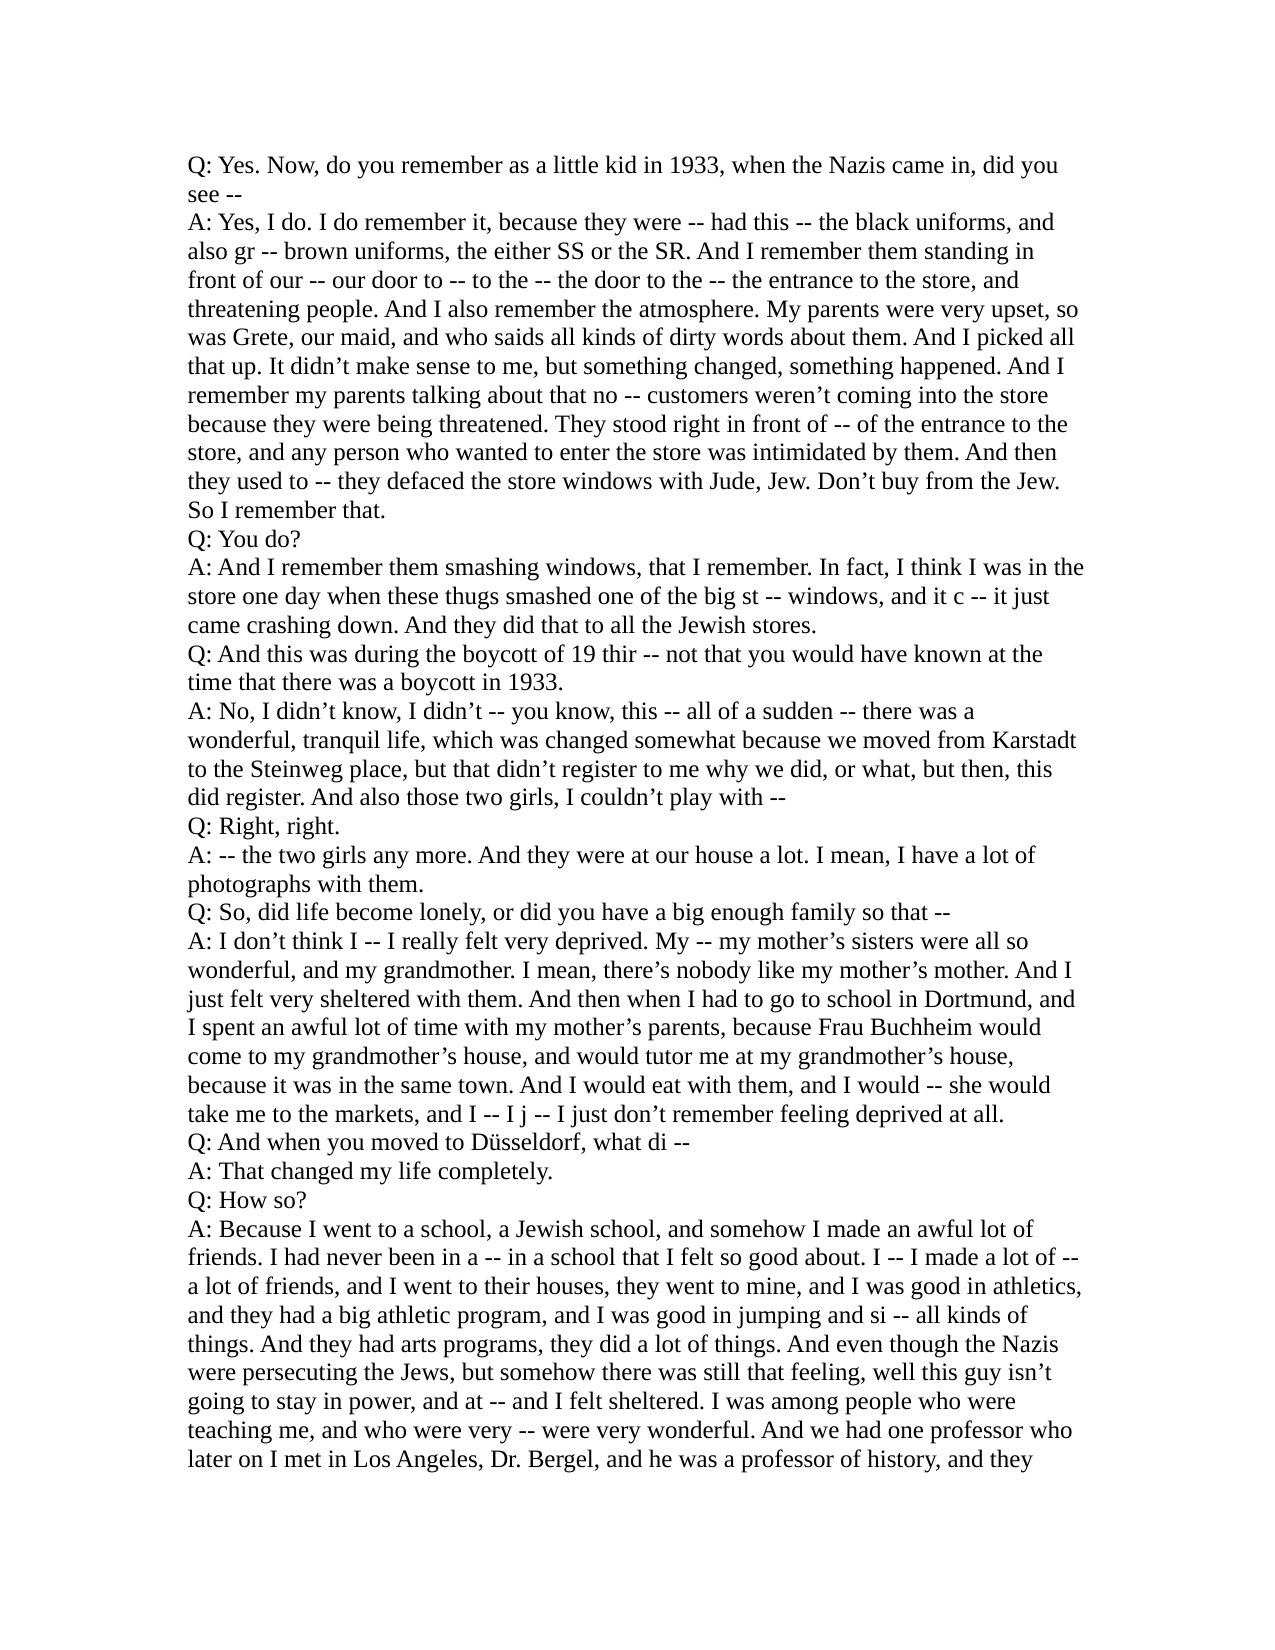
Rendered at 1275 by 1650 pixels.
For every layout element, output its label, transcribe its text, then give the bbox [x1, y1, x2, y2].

text Q: Yes. Now, do you remember as a little kid in 1933, when the Nazis came in, did you see -- [187, 150, 1087, 207]
text Q: And this was during the boycott of 19 thir -- not that you would have known at the time that there was a boycott in 1933. [187, 639, 1087, 696]
text A: And I remember them smashing windows, that I remember. In fact, I think I was in the store one day when these thugs smashed one of the big st -- windows, and it c -- it just came crashing down. And they did that to all the Jewish stores. [187, 552, 1087, 639]
text Q: How so? [187, 1185, 1087, 1214]
text Q: So, did life become lonely, or did you have a big enough family so that -- [187, 897, 1087, 926]
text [187, 1214, 1087, 1472]
text A: No, I didn’t know, I didn’t -- you know, this -- all of a sudden -- there was a wonderful, tranquil life, which was changed somewhat because we moved from Karstadt to the Steinweg place, but that didn’t register to me why we did, or what, but then, this did register. And also those two girls, I couldn’t play with -- [187, 696, 1087, 811]
text A: I don’t think I -- I really felt very deprived. My -- my mother’s sisters were all so wonderful, and my grandmother. I mean, there’s nobody like my mother’s mother. And I just felt very sheltered with them. And then when I had to go to school in Dortmund, and I spent an awful lot of time with my mother’s parents, because Frau Buchheim would come to my grandmother’s house, and would tutor me at my grandmother’s house, because it was in the same town. And I would eat with them, and I would -- she would take me to the markets, and I -- I j -- I just don’t remember feeling deprived at all. [187, 926, 1087, 1127]
text Q: And when you moved to Düsseldorf, what di -- [187, 1127, 1087, 1156]
text Q: You do? [187, 524, 1087, 552]
text A: -- the two girls any more. And they were at our house a lot. I mean, I have a lot of photographs with them. [187, 840, 1087, 897]
text A: That changed my life completely. [187, 1156, 1087, 1185]
text A: Yes, I do. I do remember it, because they were -- had this -- the black uniforms, and also gr -- brown uniforms, the either SS or the SR. And I remember them standing in front of our -- our door to -- to the -- the door to the -- the entrance to the store, and threatening people. And I also remember the atmosphere. My parents were very upset, so was Grete, our maid, and who saids all kinds of dirty words about them. And I picked all that up. It didn’t make sense to me, but something changed, something happened. And I remember my parents talking about that no -- customers weren’t coming into the store because they were being threatened. They stood right in front of -- of the entrance to the store, and any person who wanted to enter the store was intimidated by them. And then they used to -- they defaced the store windows with Jude, Jew. Don’t buy from the Jew. So I remember that. [187, 207, 1087, 524]
text Q: Right, right. [187, 811, 1087, 840]
